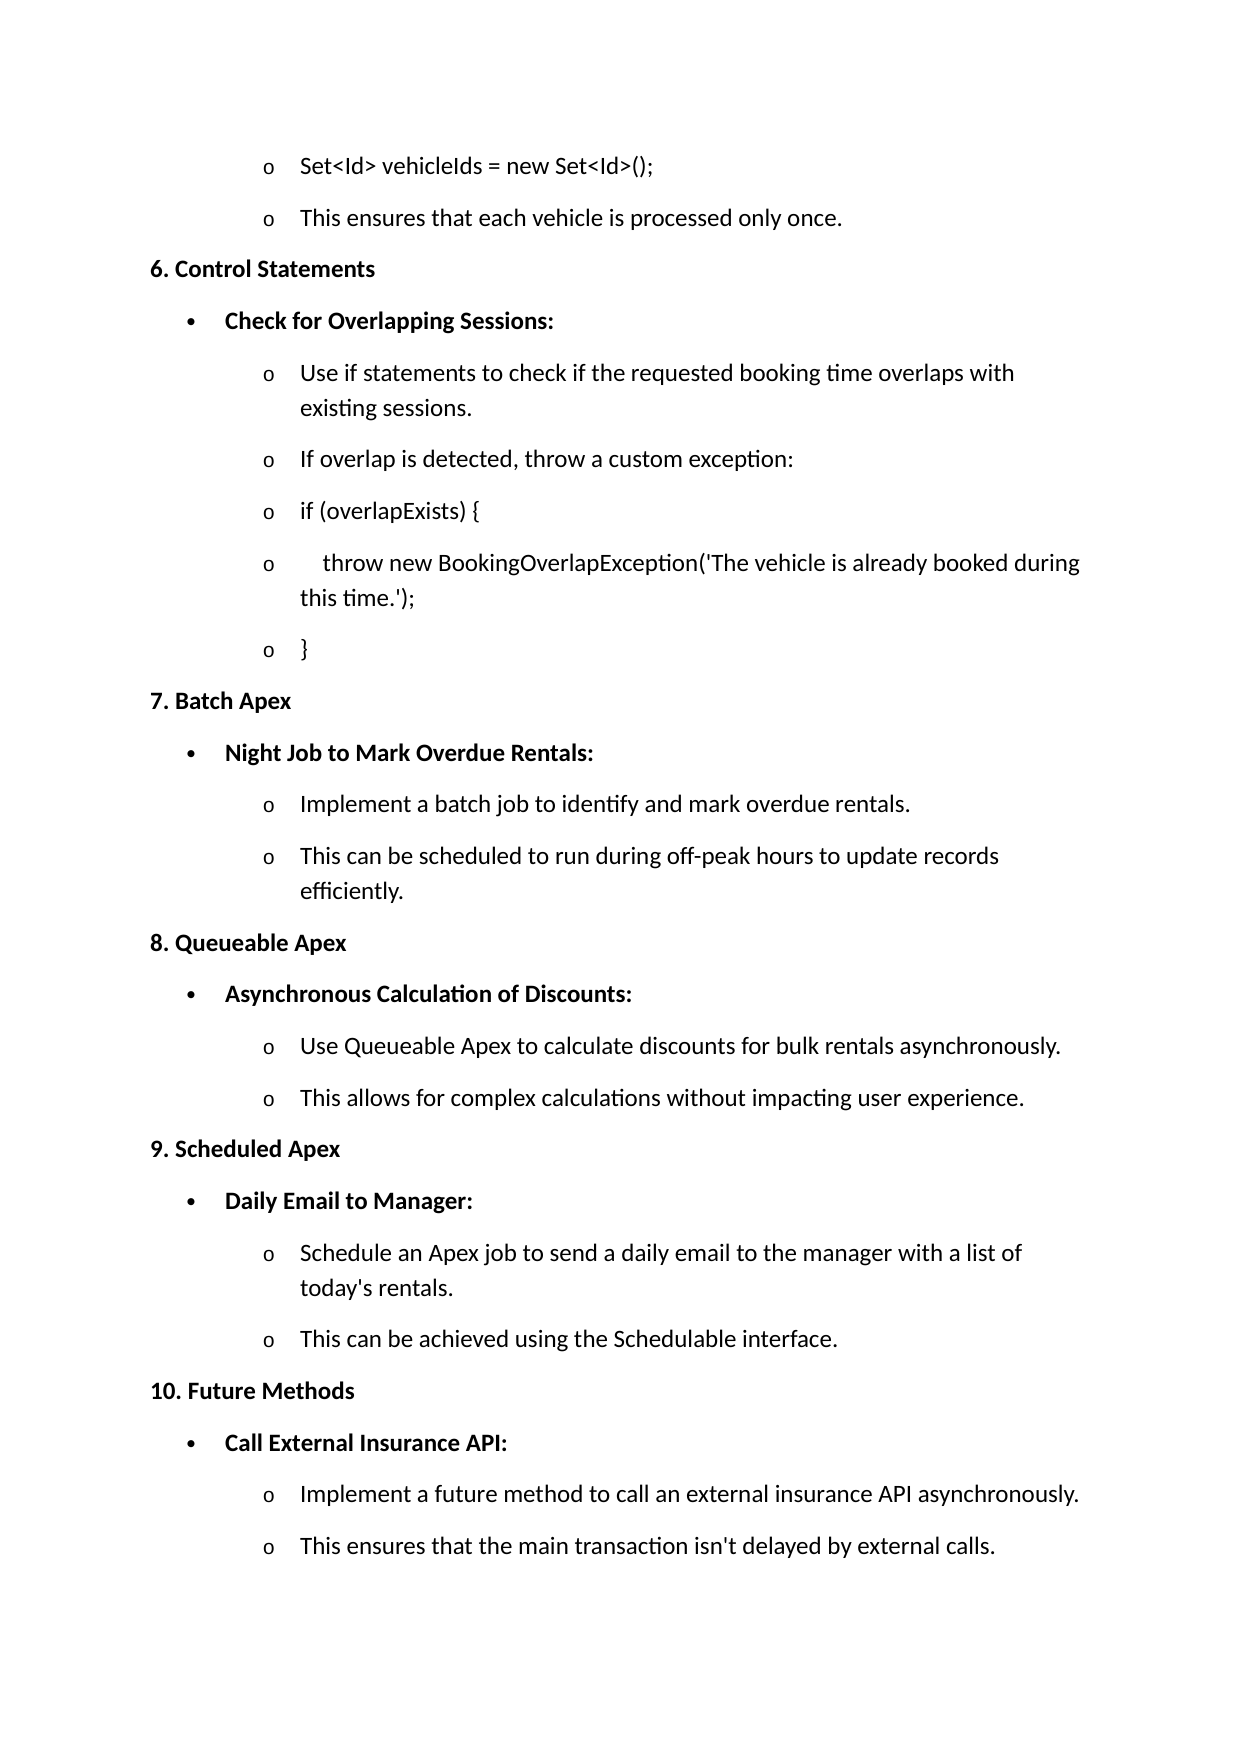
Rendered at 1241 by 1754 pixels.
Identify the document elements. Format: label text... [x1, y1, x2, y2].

list Schedule an Apex job to send a daily email to the manager with a list of today's rentals. [262, 1237, 1090, 1302]
list Use if statements to check if the requested booking time overlaps with existing sessions. [262, 357, 1090, 422]
list Call External Insurance API: [187, 1427, 1090, 1457]
text 10. Future Methods [150, 1375, 1090, 1406]
list This ensures that each vehicle is processed only once. [262, 202, 1090, 232]
text 9. Scheduled Apex [150, 1133, 1090, 1164]
text 6. Control Statements [150, 253, 1090, 284]
text 8. Queueable Apex [150, 927, 1090, 957]
text 7. Batch Apex [150, 685, 1090, 716]
list } [262, 633, 1090, 664]
list If overlap is detected, throw a custom exception: [262, 443, 1090, 474]
list This can be scheduled to run during off-peak hours to update records efficiently. [262, 840, 1090, 906]
list This allows for complex calculations without impacting user experience. [262, 1082, 1090, 1112]
list Night Job to Mark Overdue Rentals: [187, 737, 1090, 767]
list This can be achieved using the Schedulable interface. [262, 1323, 1090, 1354]
list throw new BookingOverlapException('The vehicle is already booked during this time.'); [262, 547, 1090, 612]
list Set<Id> vehicleIds = new Set<Id>(); [262, 150, 1090, 181]
list Implement a batch job to identify and mark overdue rentals. [262, 788, 1090, 819]
list Check for Overlapping Sessions: [187, 305, 1090, 336]
list Use Queueable Apex to calculate discounts for bulk rentals asynchronously. [262, 1030, 1090, 1061]
list This ensures that the main transaction isn't delayed by external calls. [262, 1530, 1090, 1561]
list if (overlapExists) { [262, 495, 1090, 526]
list Asynchronous Calculation of Discounts: [187, 978, 1090, 1009]
list Implement a future method to call an external insurance API asynchronously. [262, 1478, 1090, 1509]
list Daily Email to Manager: [187, 1185, 1090, 1216]
